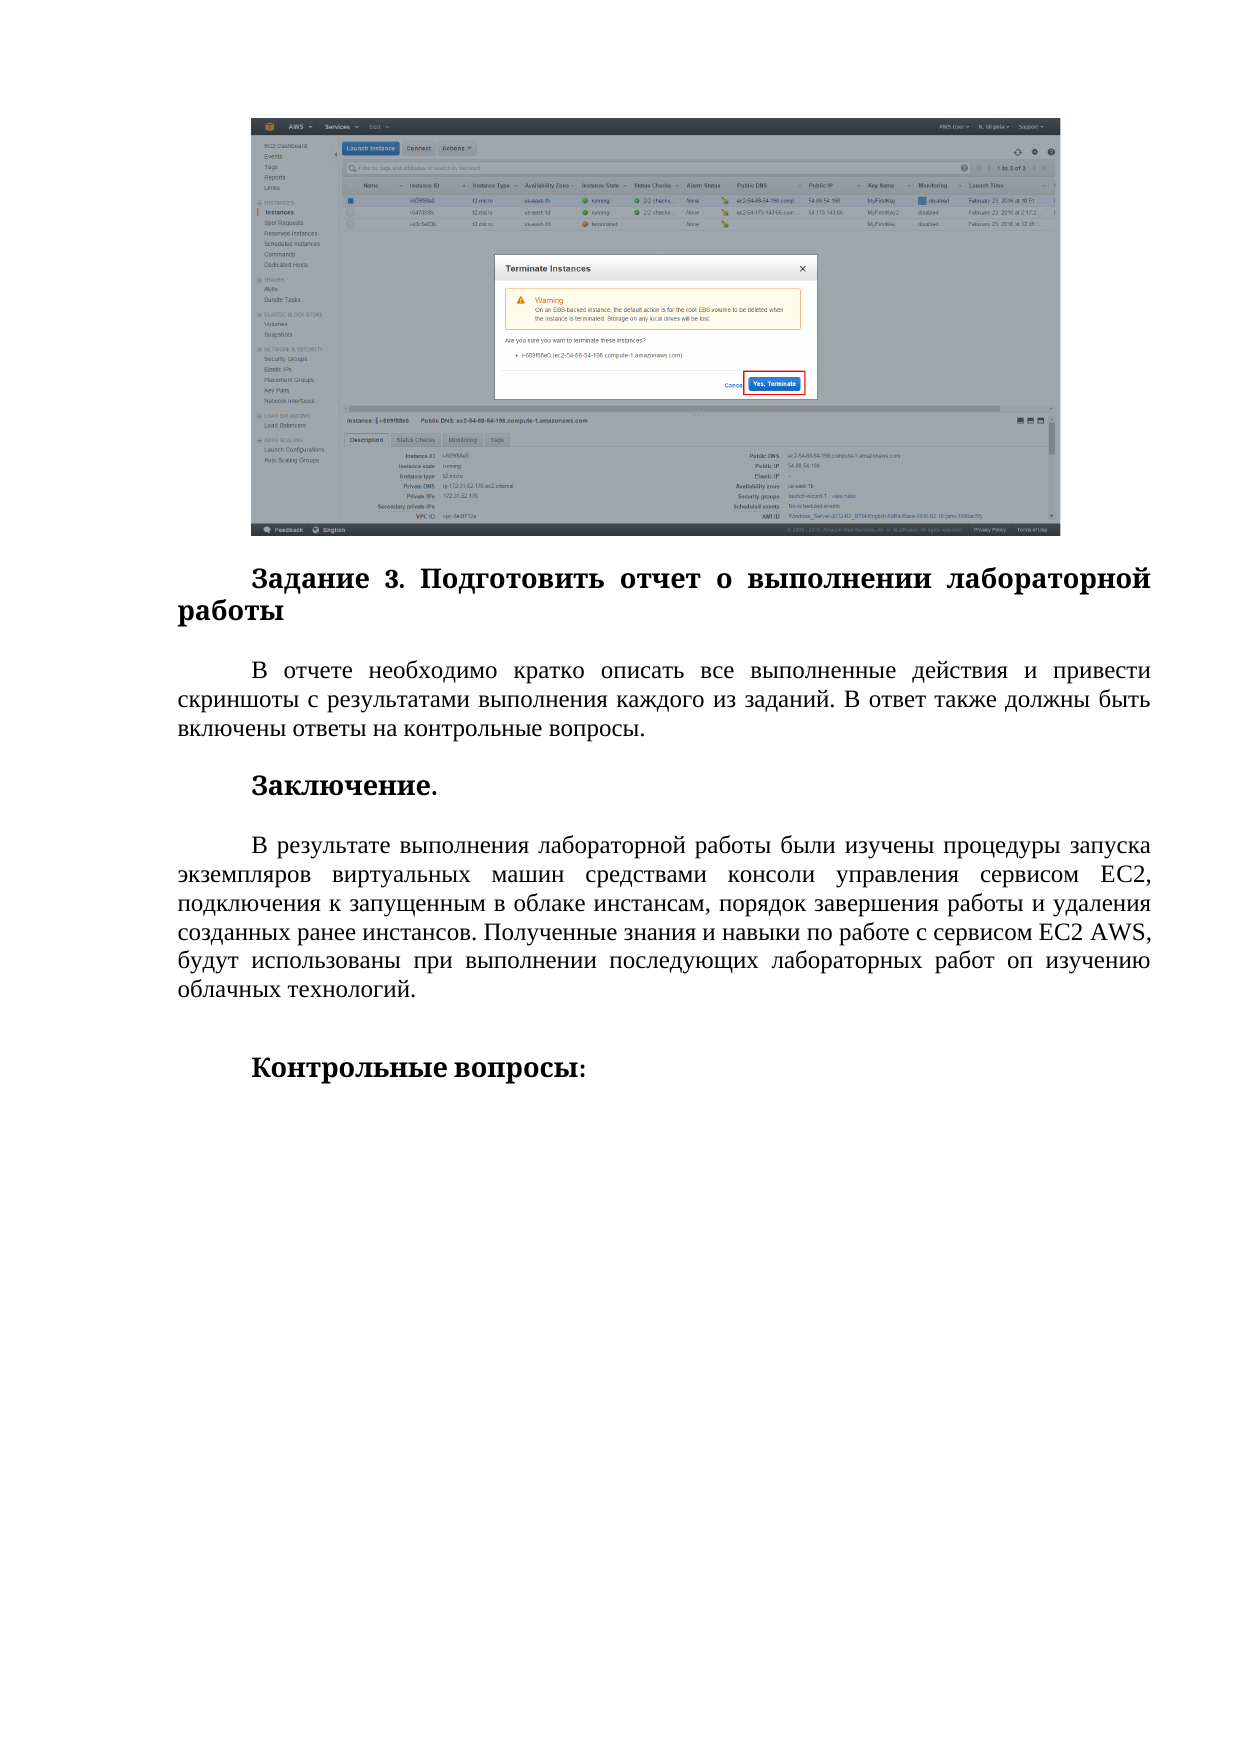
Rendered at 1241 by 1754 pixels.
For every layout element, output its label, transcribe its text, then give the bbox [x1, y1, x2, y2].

subtitle Контрольные вопросы: [177, 1053, 1152, 1084]
subtitle Задание 3. Подготовить отчет о выполнении лабораторной работы [177, 564, 1152, 627]
text В результате выполнения лабораторной работы были изучены процедуры запуска экземпляров виртуальных машин средствами консоли управления сервисом EC2, подключения к запущенным в облаке инстансам, порядок завершения работы и удаления созданных ранее инстансов. Полученные знания и навыки по работе с сервисом EС2 AWS, будут использованы при выполнении последующих лабораторных работ оп изучению облачных технологий. [177, 831, 1152, 1003]
subtitle Заключение. [177, 771, 1152, 802]
picture [251, 118, 1061, 536]
text В отчете необходимо кратко описать все выполненные действия и привести скриншоты с результатами выполнения каждого из заданий. В ответ также должны быть включены ответы на контрольные вопросы. [177, 656, 1152, 742]
